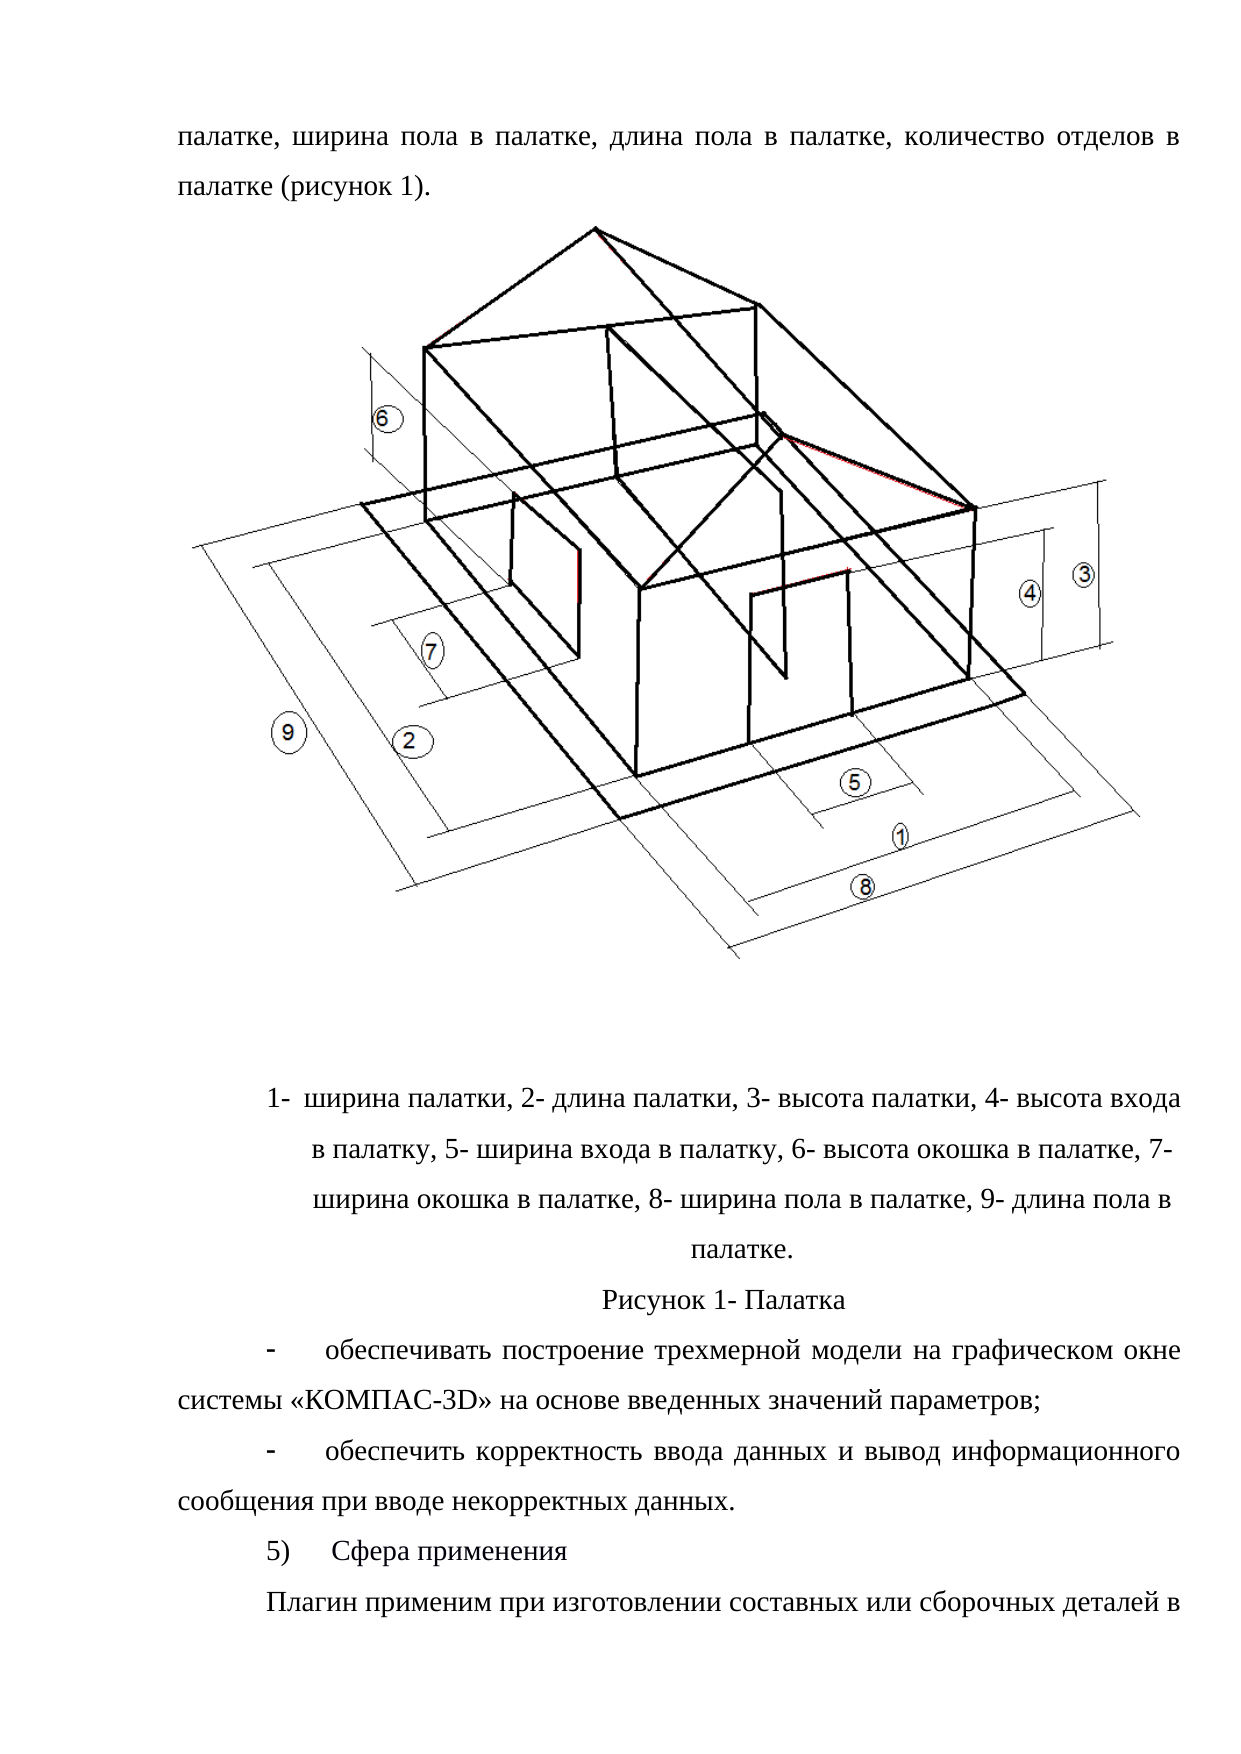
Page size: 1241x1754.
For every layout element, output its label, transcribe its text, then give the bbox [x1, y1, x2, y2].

picture [177, 218, 1182, 966]
list обеспечить корректность ввода данных и вывод информационного сообщения при вводе некорректных данных. [177, 1433, 1181, 1517]
list ширина палатки, 2- длина палатки, 3- высота палатки, 4- высота входа в палатку, 5- ширина входа в палатку, 6- высота окошка в палатке, 7- ширина окошка в палатке, 8- ширина пола в палатке, 9- длина пола в палатке. [266, 1081, 1181, 1265]
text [177, 1584, 1181, 1617]
list Сфера применения [266, 1533, 1181, 1567]
list Рисунок 1- Палатка [266, 1282, 1181, 1315]
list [177, 118, 1181, 202]
list обеспечивать построение трехмерной модели на графическом окне системы «КОМПАС-3D» на основе введенных значений параметров; [177, 1332, 1181, 1416]
